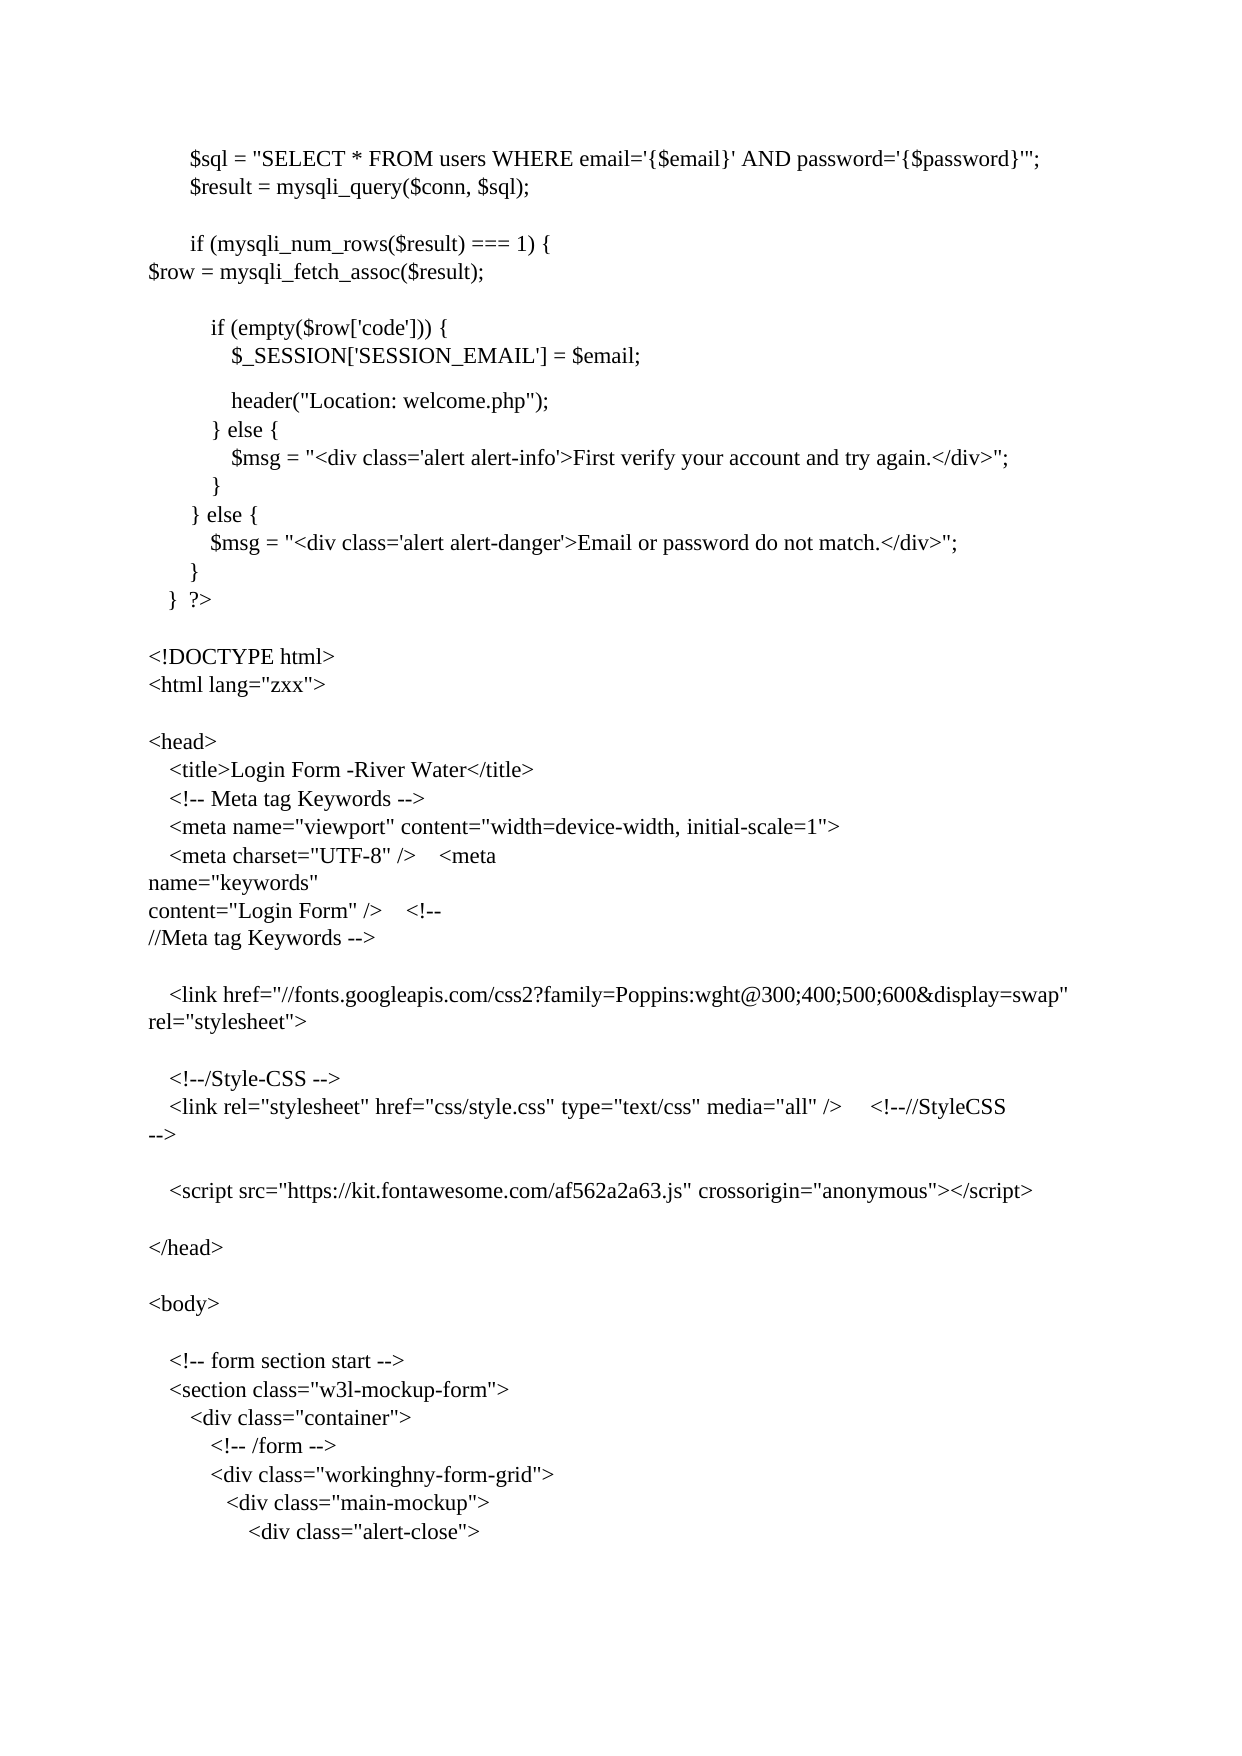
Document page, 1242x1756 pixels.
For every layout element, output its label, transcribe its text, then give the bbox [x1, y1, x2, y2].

text <!-- form section start --> [169, 1347, 1106, 1374]
text <html lang="zxx"> [148, 671, 1106, 698]
text } else { [190, 501, 1106, 527]
text $msg = "<div class='alert alert-info'>First verify your account and try again.</div>"; [231, 444, 1106, 470]
text <body> [148, 1291, 1106, 1317]
text if (mysqli_num_rows($result) === 1) { [190, 230, 1106, 256]
text <head> [148, 728, 1106, 754]
text <!--/Style-CSS --> [169, 1065, 1106, 1091]
text <title>Login Form -River Water</title> [169, 756, 1106, 783]
text <meta name="viewport" content="width=device-width, initial-scale=1"> [169, 813, 1106, 840]
text } else { [211, 416, 1106, 442]
text <section class="w3l-mockup-form"> [169, 1376, 1106, 1402]
text $sql = "SELECT * FROM users WHERE email='{$email}' AND password='{$password}'"; [189, 145, 1106, 171]
text <div class="container"> [189, 1404, 1106, 1431]
text $result = mysqli_query($conn, $sql); [189, 173, 1106, 199]
text //Meta tag Keywords --> [148, 924, 1106, 951]
text if (empty($row['code'])) { [211, 314, 1106, 340]
text } ?> [145, 586, 233, 612]
text <script src="https://kit.fontawesome.com/af562a2a63.js" crossorigin="anonymous"></script> [169, 1177, 1106, 1203]
text <!DOCTYPE html> [148, 643, 1106, 669]
text content="Login Form" /> <!-- [148, 897, 1106, 923]
text <link href="//fonts.googleapis.com/css2?family=Poppins:wght@300;400;500;600&display=swap" rel="stylesheet"> [148, 981, 1106, 1035]
text $_SESSION['SESSION_EMAIL'] = $email; [231, 342, 1106, 368]
text } [129, 558, 259, 584]
text --> [148, 1121, 1106, 1147]
text $row = mysqli_fetch_assoc($result); [148, 258, 1106, 284]
text <!-- /form --> [210, 1432, 1106, 1459]
text <div class="main-mockup"> [129, 1489, 490, 1516]
text <!-- Meta tag Keywords --> [169, 785, 1106, 811]
text <link rel="stylesheet" href="css/style.css" type="text/css" media="all" /> <!--//StyleCSS [169, 1093, 1106, 1119]
text <meta charset="UTF-8" /> <meta name="keywords" [148, 842, 500, 896]
text </head> [148, 1234, 1106, 1260]
text <div class="alert-close"> [129, 1518, 480, 1544]
text } [211, 472, 1106, 499]
text <div class="workinghny-form-grid"> [210, 1461, 1106, 1487]
text $msg = "<div class='alert alert-danger'>Email or password do not match.</div>"; [210, 529, 1106, 556]
text header("Location: welcome.php"); [231, 387, 1106, 414]
